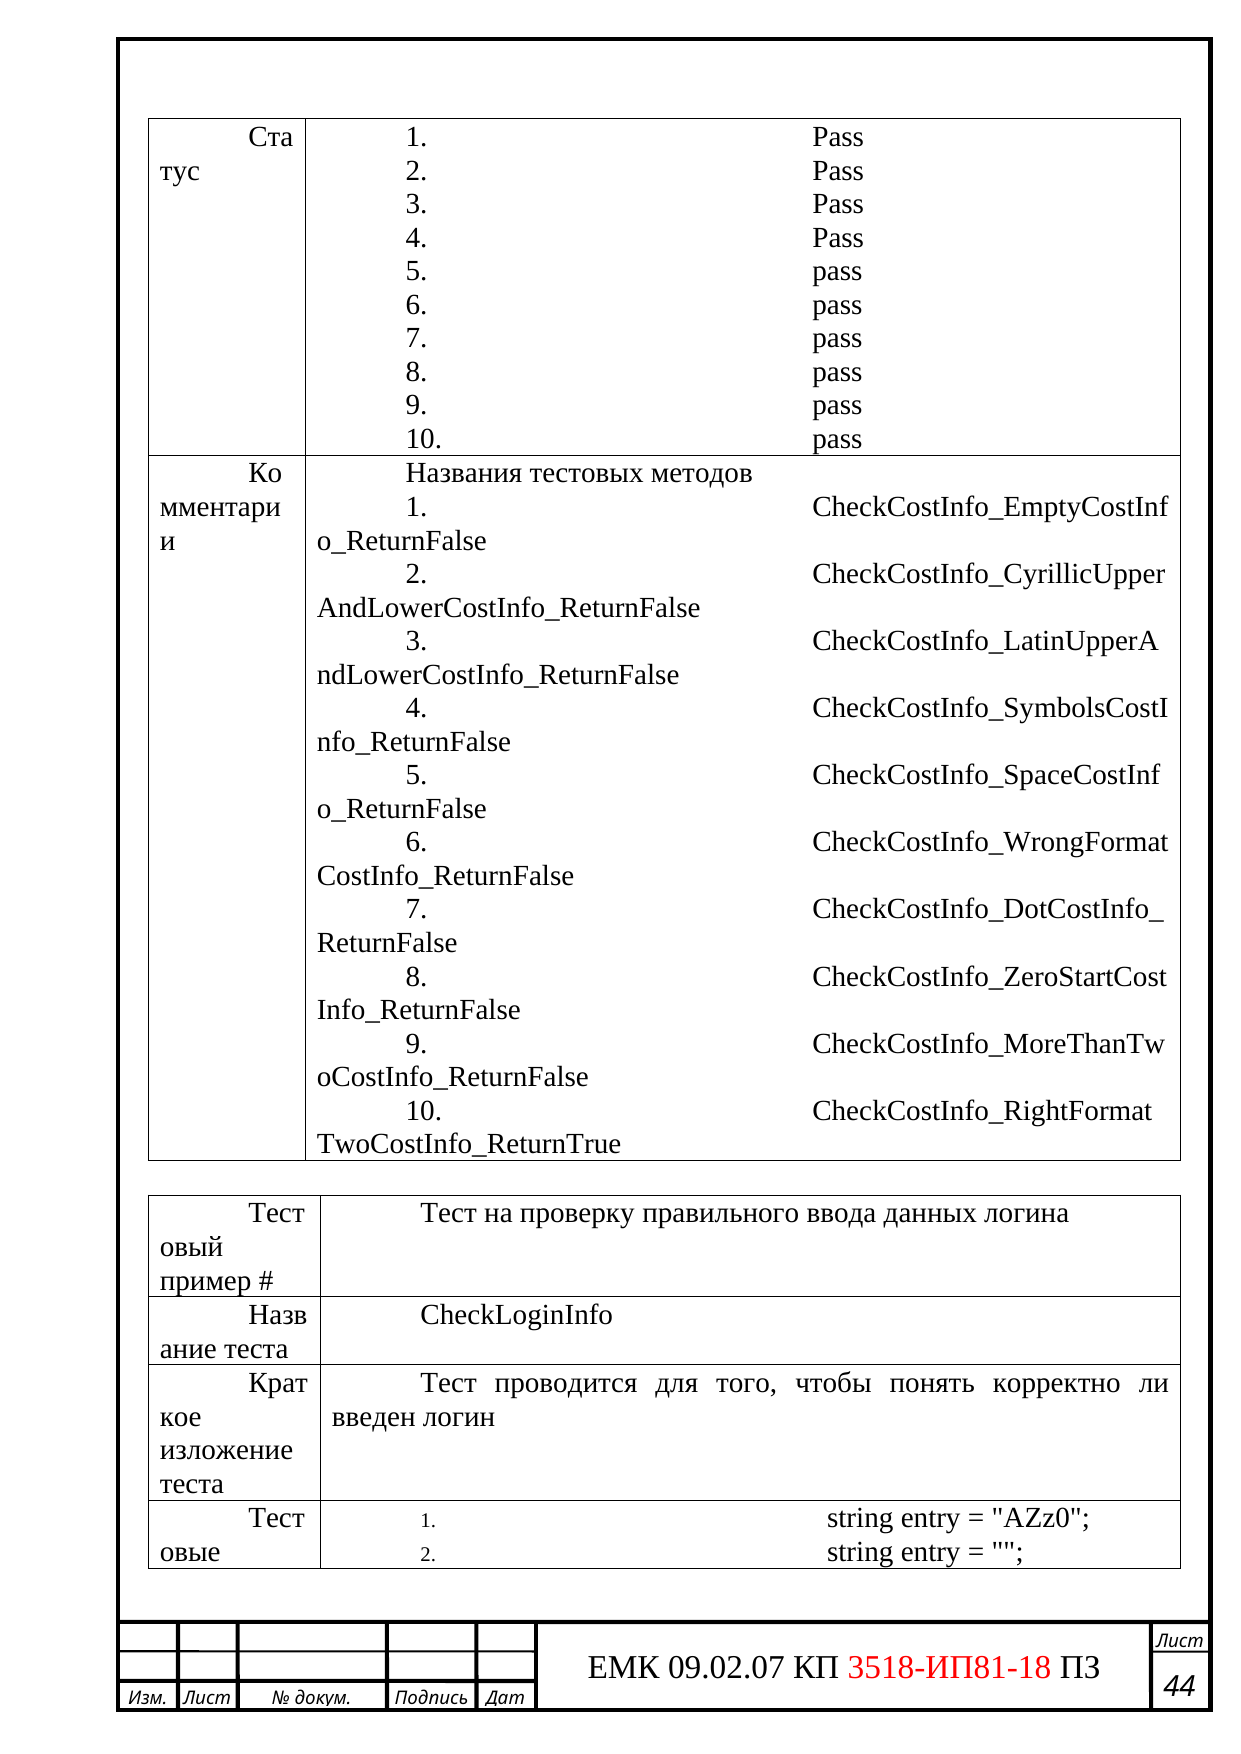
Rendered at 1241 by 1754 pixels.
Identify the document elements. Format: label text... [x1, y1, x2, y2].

table_cell Названия тестовых методов CheckCostInfo_EmptyCostInfo_ReturnFalse CheckCostInfo_CyrillicUpperAndLowerCostInfo_ReturnFalse CheckCostInfo_LatinUpperAndLowerCostInfo_ReturnFalse CheckCostInfo_SymbolsCostInfo_ReturnFalse CheckCostInfo_SpaceCostInfo_ReturnFalse CheckCostInfo_WrongFormatCostInfo_ReturnFalse CheckCostInfo_DotCostInfo_ReturnFalse CheckCostInfo_ZeroStartCostInfo_ReturnFalse CheckCostInfo_MoreThanTwoCostInfo_ReturnFalse CheckCostInfo_RightFormatTwoCostInfo_ReturnTrue [306, 456, 1180, 1160]
table_cell Тест проводится для того, чтобы понять корректно ли введен логин [321, 1365, 1180, 1499]
table_cell Комментарии [149, 456, 305, 1160]
table_header Статус [149, 119, 305, 454]
table_header Тестовый пример # [149, 1196, 320, 1296]
table_cell Краткое изложение теста [149, 1365, 320, 1499]
table_header Тест на проверку правильного ввода данных логина [321, 1196, 1180, 1296]
table_header Pass Pass Pass Pass pass pass pass pass pass pass [306, 119, 1180, 454]
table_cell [321, 1501, 1180, 1568]
table_cell CheckLoginInfo [321, 1297, 1180, 1364]
table_cell Название теста [149, 1297, 320, 1364]
table_cell Тестовые данные [149, 1501, 320, 1568]
